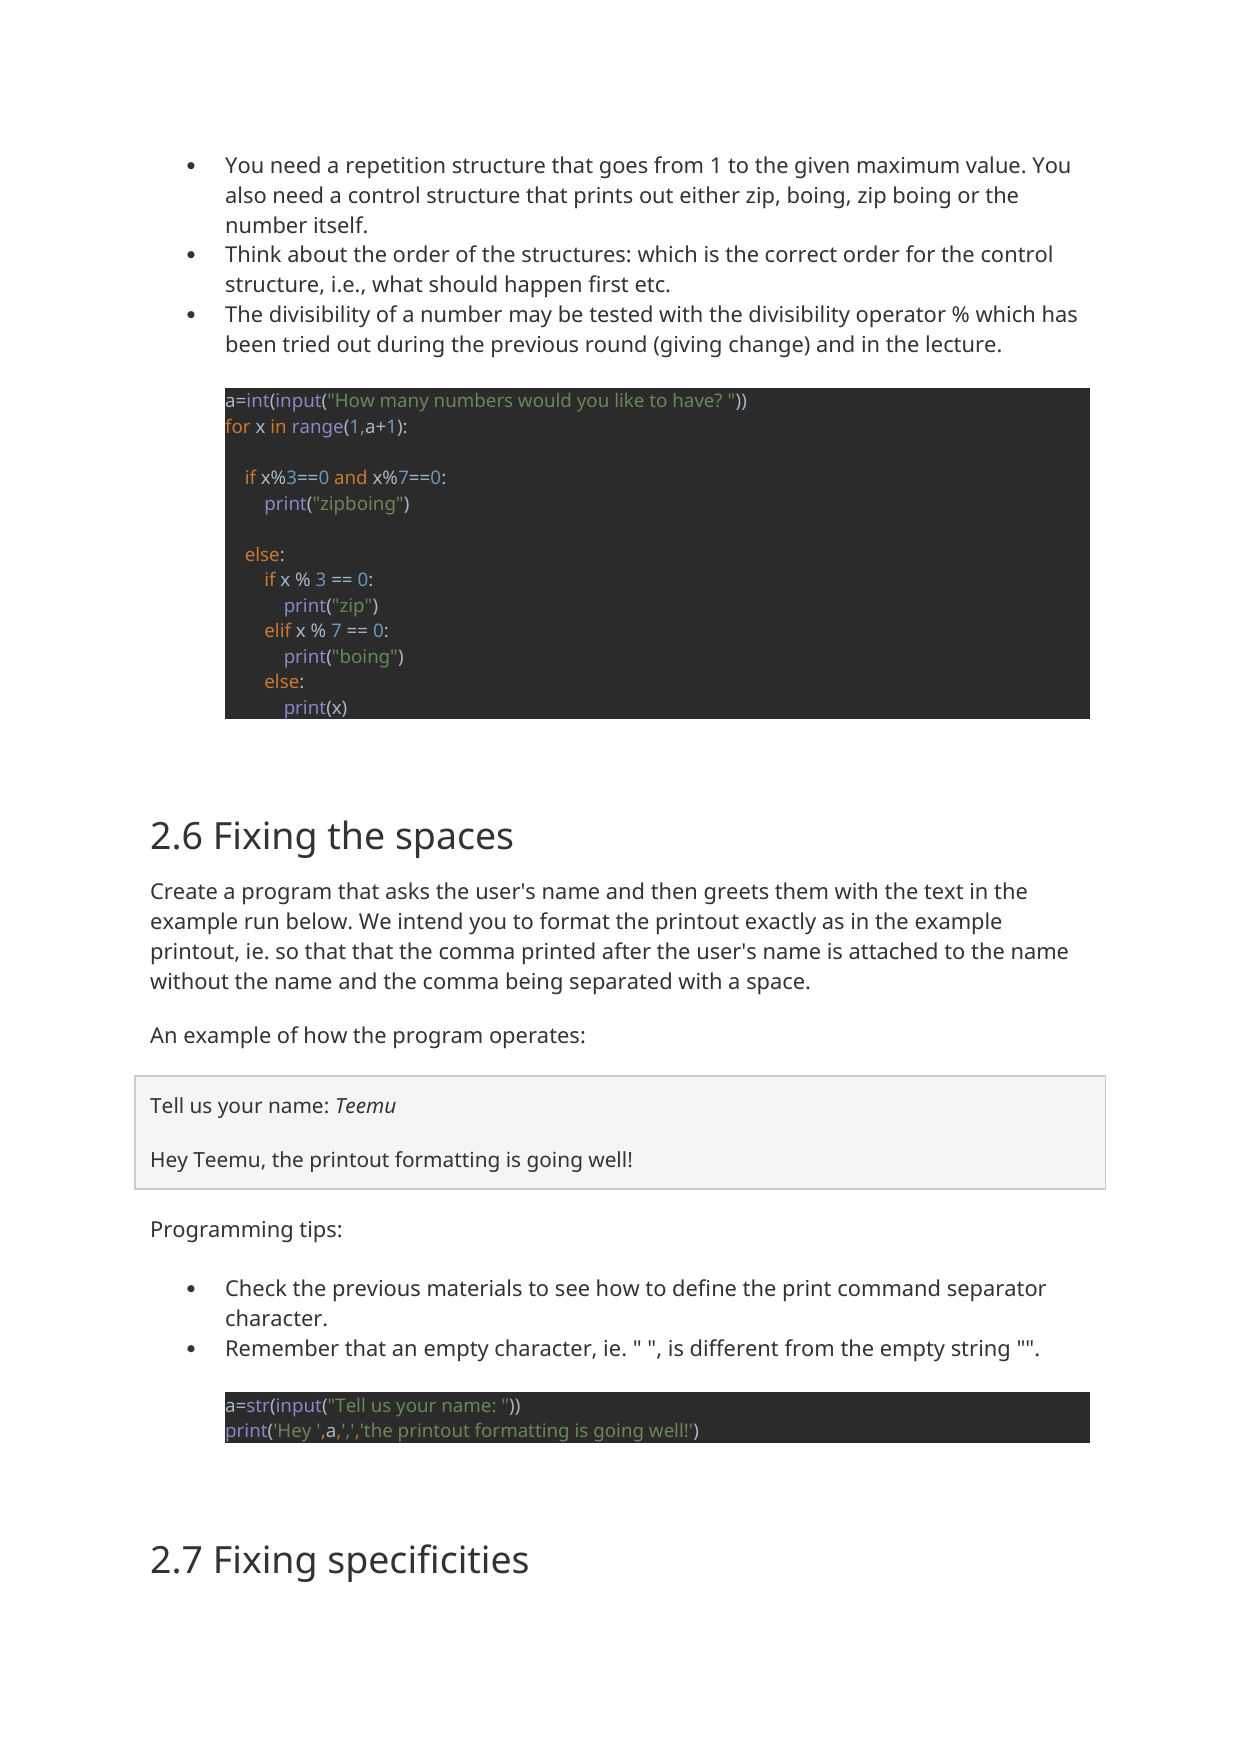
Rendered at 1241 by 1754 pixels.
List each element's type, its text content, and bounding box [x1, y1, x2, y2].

subtitle 2.6 Fixing the spaces [150, 810, 1090, 861]
subtitle 2.7 Fixing specificities [150, 1533, 1090, 1584]
list Check the previous materials to see how to define the print command separator character. [187, 1273, 1090, 1333]
text An example of how the program operates: [150, 1021, 1090, 1050]
text Hey Teemu, the printout formatting is going well! [136, 1129, 1105, 1188]
text Tell us your name: Teemu [136, 1077, 1105, 1120]
text Programming tips: [150, 1214, 1090, 1244]
list a=int(input("How many numbers would you like to have? ")) for x in range(1,a+1): if x%3==0 and x%7==0: print("zipboing") else: if x % 3 == 0: print("zip") elif x % 7 == 0: print("boing") else: print(x) [225, 388, 1090, 719]
text Create a program that asks the user's name and then greets them with the text in the example run below. We intend you to format the printout exactly as in the example printout, ie. so that that the comma printed after the user's name is attached to the name without the name and the comma being separated with a space. [150, 876, 1090, 996]
list You need a repetition structure that goes from 1 to the given maximum value. You also need a control structure that prints out either zip, boing, zip boing or the number itself. [187, 150, 1090, 239]
list Think about the order of the structures: which is the correct order for the control structure, i.e., what should happen first etc. [187, 239, 1090, 299]
list Remember that an empty character, ie. " ", is different from the empty string "". [187, 1333, 1090, 1363]
list a=str(input("Tell us your name: ")) print('Hey ',a,',','the printout formatting is going well!') [225, 1392, 1090, 1443]
list The divisibility of a number may be tested with the divisibility operator % which has been tried out during the previous round (giving change) and in the lecture. [187, 299, 1090, 358]
